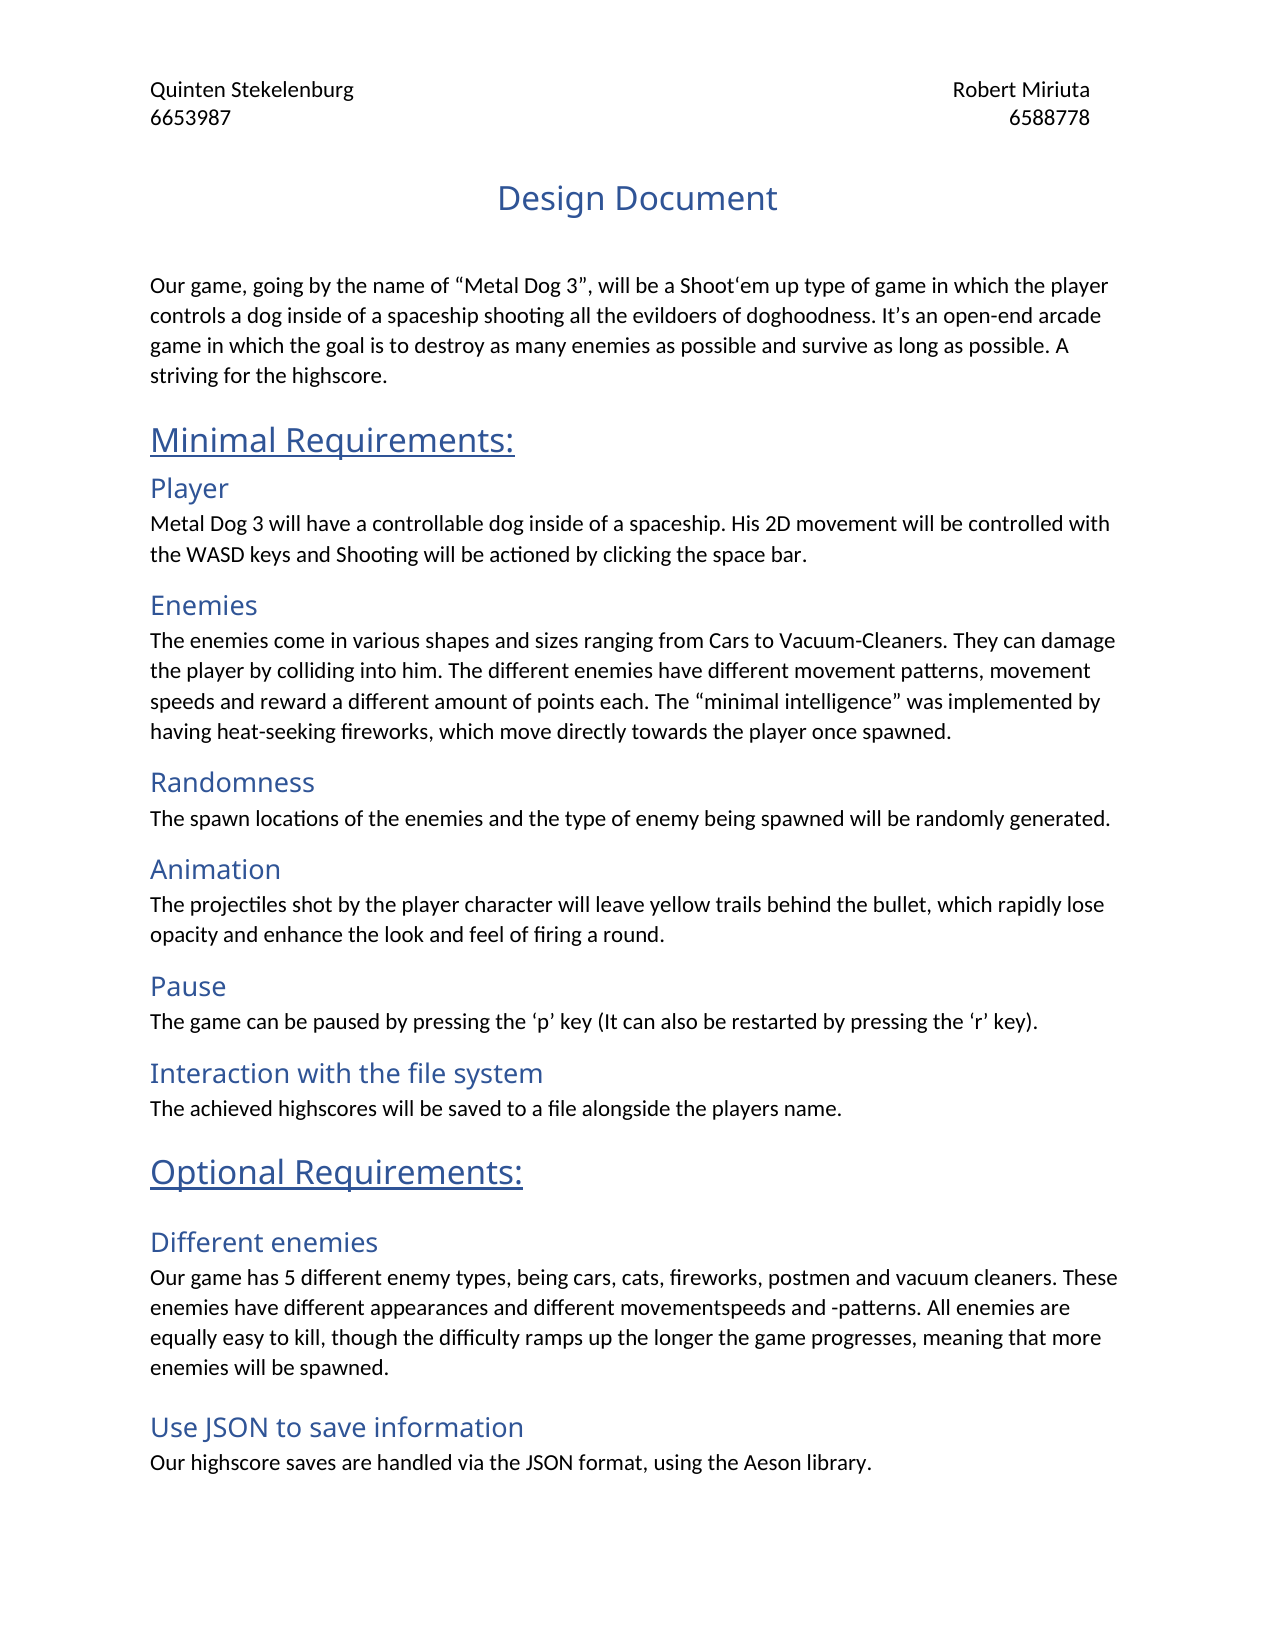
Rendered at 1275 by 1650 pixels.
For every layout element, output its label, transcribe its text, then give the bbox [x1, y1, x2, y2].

subtitle Design Document [150, 175, 1125, 220]
text The game can be paused by pressing the ‘p’ key (It can also be restarted by pressing the ‘r’ key). [150, 1007, 1125, 1035]
subtitle Different enemies [150, 1223, 1125, 1260]
subtitle Randomness [150, 764, 1125, 801]
text Our game, going by the name of “Metal Dog 3”, will be a Shoot‘em up type of game in which the player controls a dog inside of a spaceship shooting all the evildoers of doghoodness. It’s an open-end arcade game in which the goal is to destroy as many enemies as possible and survive as long as possible. A striving for the highscore. [150, 271, 1125, 389]
text The enemies come in various shapes and sizes ranging from Cars to Vacuum-Cleaners. They can damage the player by colliding into him. The different enemies have different movement patterns, movement speeds and reward a different amount of points each. The “minimal intelligence” was implemented by having heat-seeking fireworks, which move directly towards the player once spawned. [150, 626, 1125, 745]
subtitle Use JSON to save information [150, 1409, 1125, 1446]
subtitle Player [150, 470, 1125, 507]
subtitle Interaction with the file system [150, 1054, 1125, 1091]
text The projectiles shot by the player character will leave yellow trails behind the bullet, which rapidly lose opacity and enhance the look and feel of firing a round. [150, 890, 1125, 949]
text The spawn locations of the enemies and the type of enemy being spawned will be randomly generated. [150, 804, 1125, 832]
text Our highscore saves are handled via the JSON format, using the Aeson library. [150, 1448, 1125, 1477]
subtitle Animation [150, 851, 1125, 887]
subtitle Minimal Requirements: [150, 417, 1125, 462]
subtitle Enemies [150, 587, 1125, 623]
text The achieved highscores will be saved to a file alongside the players name. [150, 1094, 1125, 1122]
text Our game has 5 different enemy types, being cars, cats, fireworks, postmen and vacuum cleaners. These enemies have different appearances and different movementspeeds and -patterns. All enemies are equally easy to kill, though the difficulty ramps up the longer the game progresses, meaning that more enemies will be spawned. [150, 1263, 1125, 1382]
subtitle Optional Requirements: [150, 1149, 1125, 1194]
text Metal Dog 3 will have a controllable dog inside of a spaceship. His 2D movement will be controlled with the WASD keys and Shooting will be actioned by clicking the space bar. [150, 509, 1125, 568]
subtitle Pause [150, 967, 1125, 1004]
